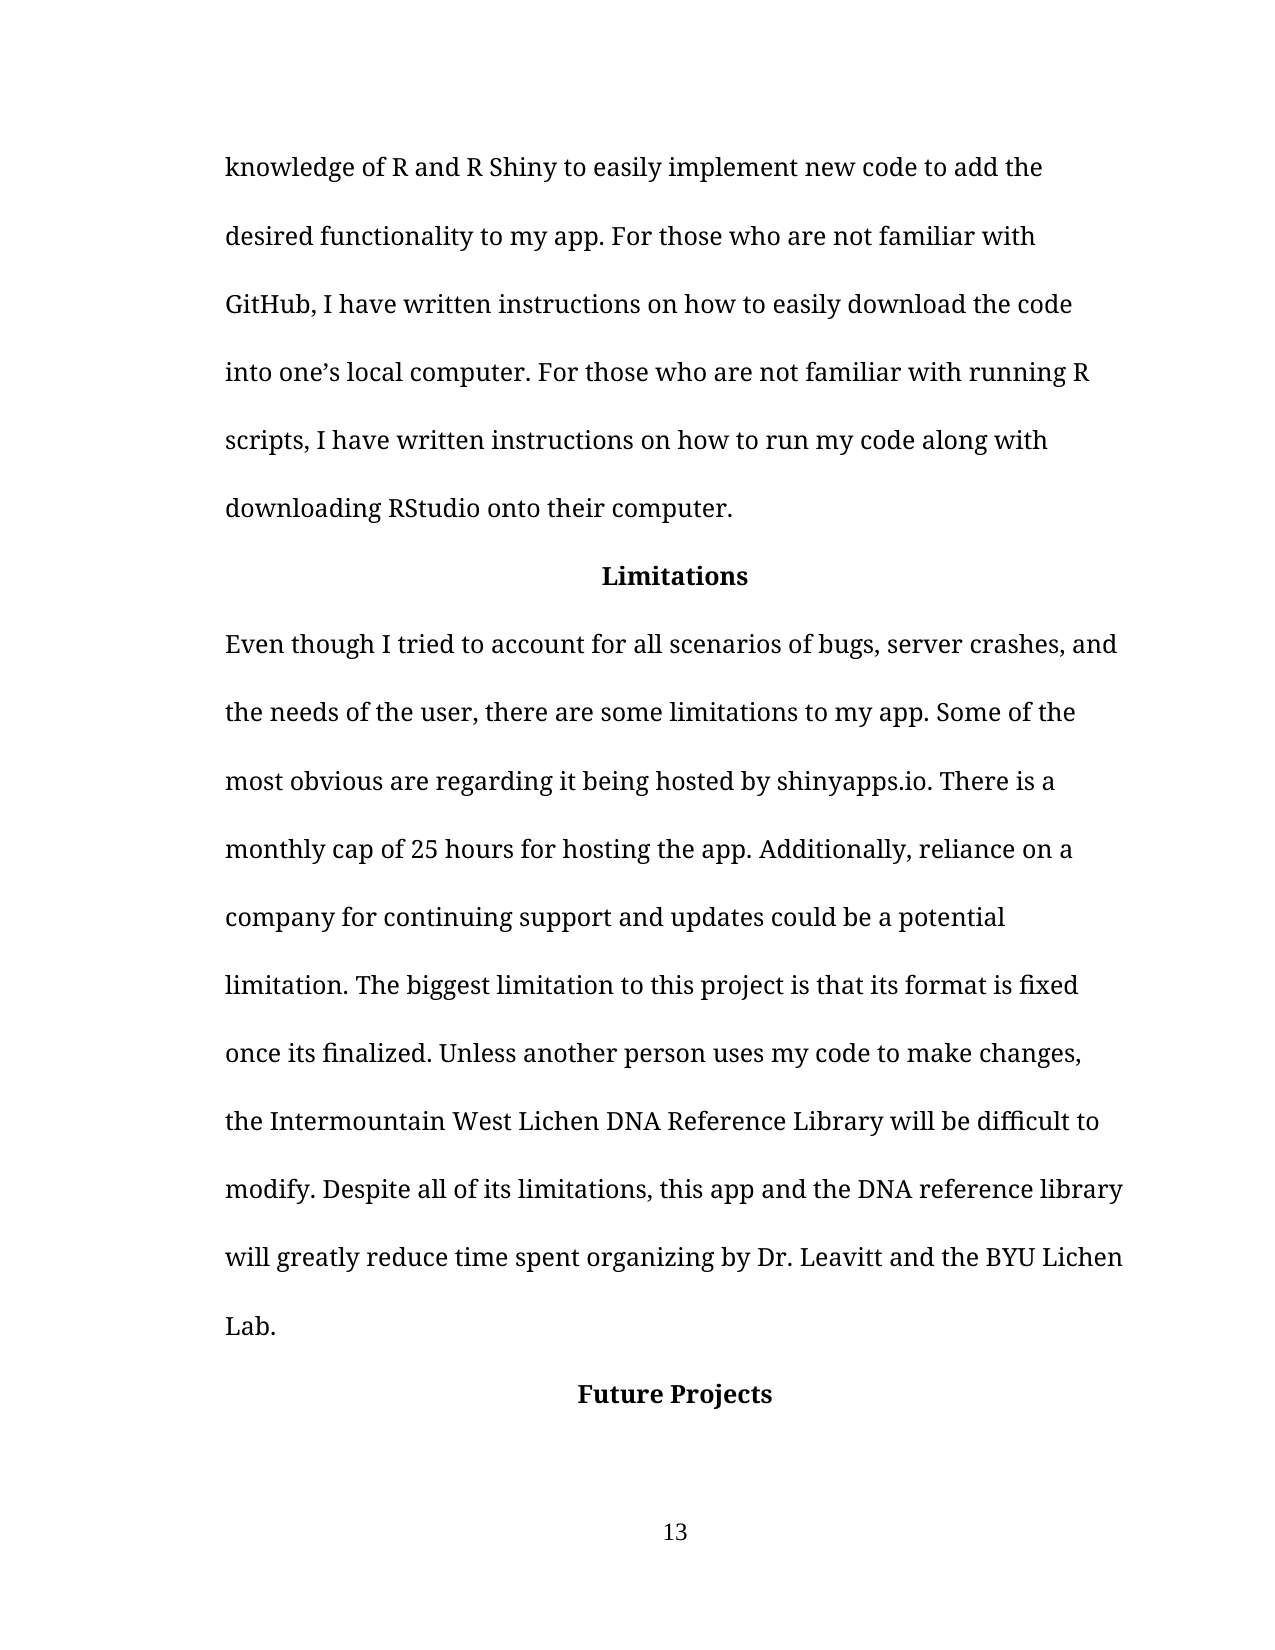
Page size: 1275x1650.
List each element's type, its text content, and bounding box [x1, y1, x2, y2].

text Even though I tried to account for all scenarios of bugs, server crashes, and the needs of the user, there are some limitations to my app. Some of the most obvious are regarding it being hosted by shinyapps.io. There is a monthly cap of 25 hours for hosting the app. Additionally, reliance on a company for continuing support and updates could be a potential limitation. The biggest limitation to this project is that its format is fixed once its finalized. Unless another person uses my code to make changes, the Intermountain West Lichen DNA Reference Library will be difficult to modify. Despite all of its limitations, this app and the DNA reference library will greatly reduce time spent organizing by Dr. Leavitt and the BYU Lichen Lab. [225, 627, 1125, 1342]
text Limitations [225, 559, 1125, 593]
text Future Projects [225, 1376, 1125, 1410]
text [225, 150, 1125, 525]
